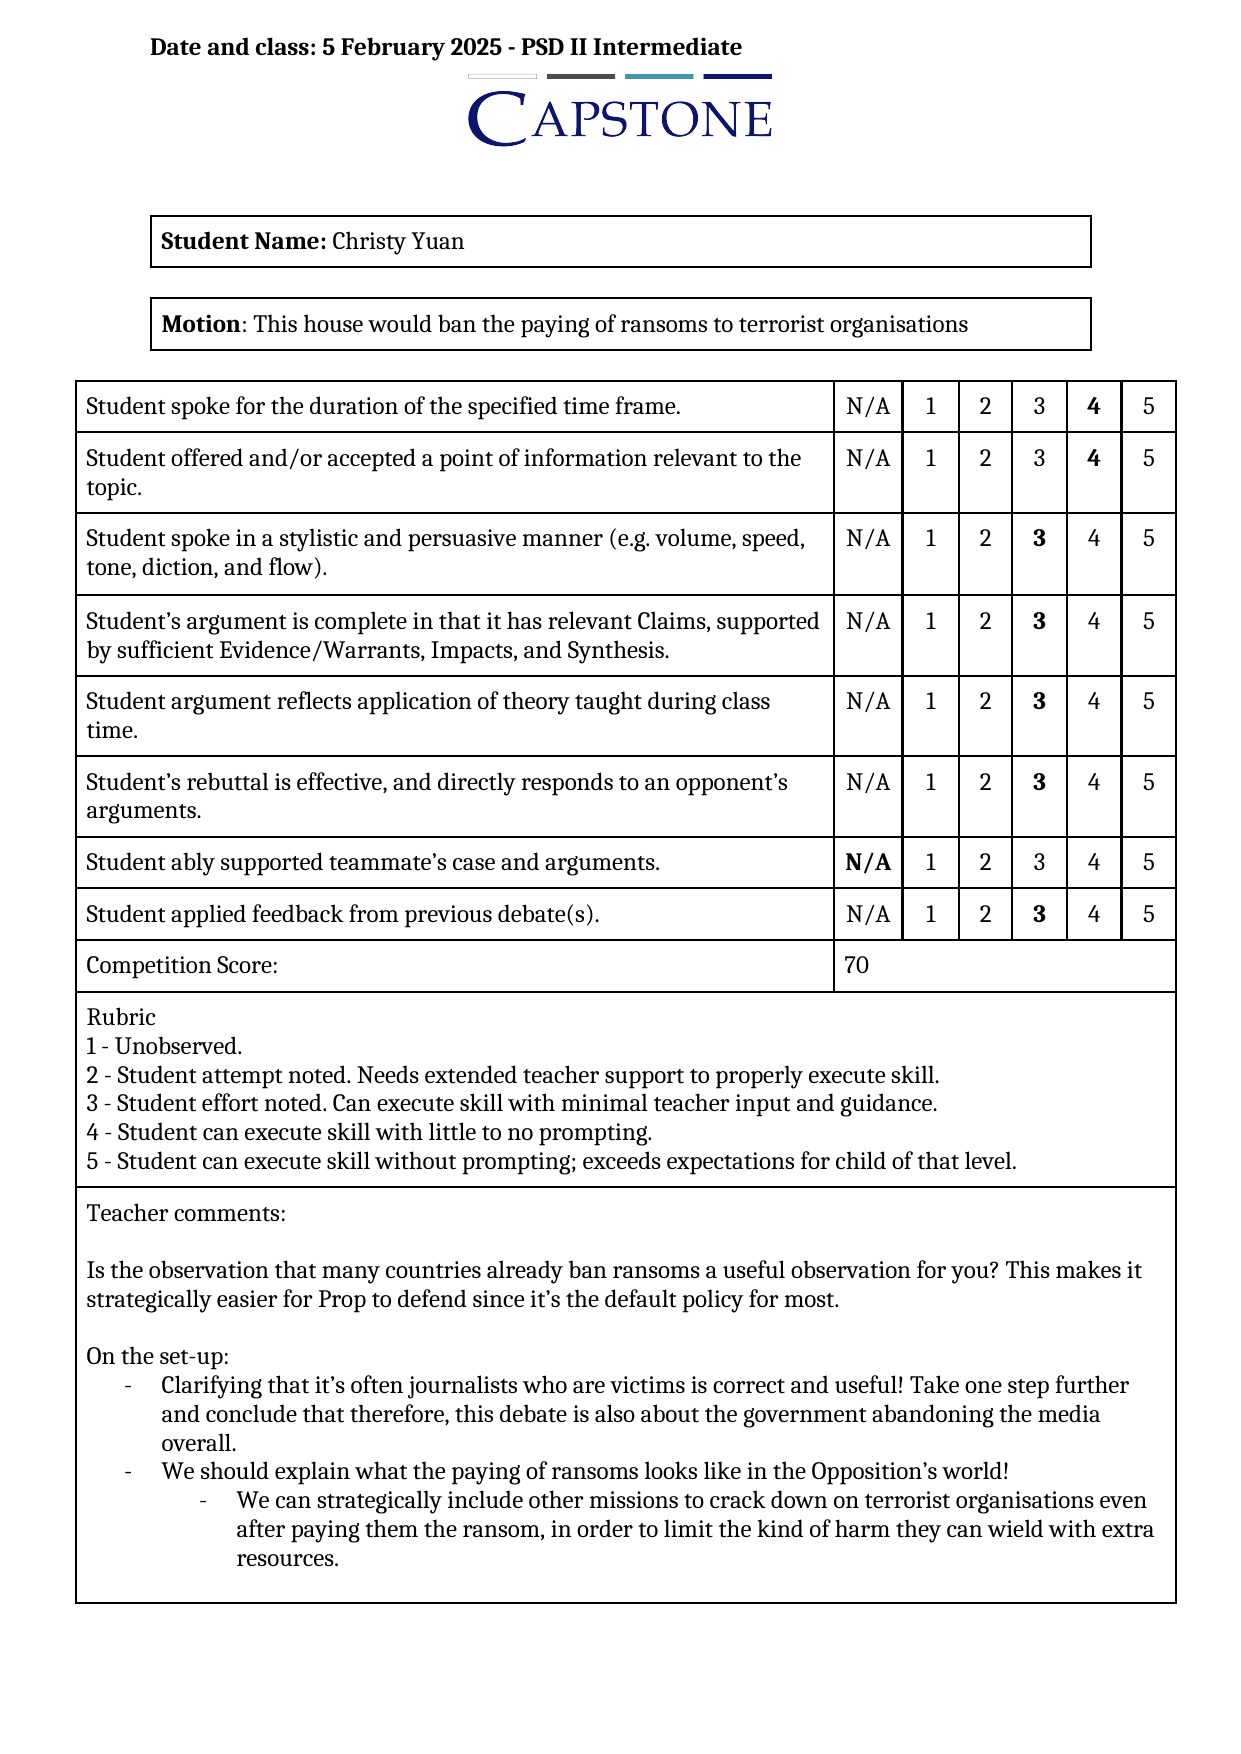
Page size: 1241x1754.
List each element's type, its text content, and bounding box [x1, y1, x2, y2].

table_cell 4 [1068, 677, 1120, 755]
table_cell 2 [960, 514, 1011, 594]
table_cell N/A [835, 838, 901, 887]
table_cell 5 [1123, 889, 1175, 939]
table_cell 1 [904, 838, 958, 887]
table_cell 1 [904, 433, 958, 512]
table_cell 70 [835, 941, 1175, 991]
table_cell N/A [835, 433, 901, 512]
table_cell 1 [904, 514, 958, 594]
table_cell 2 [960, 596, 1011, 675]
table_cell 2 [960, 838, 1011, 887]
table_cell N/A [835, 596, 901, 675]
table_cell 5 [1123, 757, 1175, 836]
table_cell N/A [835, 757, 901, 836]
table_cell 3 [1013, 596, 1066, 675]
table_cell Student spoke in a stylistic and persuasive manner (e.g. volume, speed, tone, diction, and flow). [77, 514, 833, 594]
table_cell 3 [1013, 677, 1066, 755]
table_cell 2 [960, 889, 1011, 939]
table_header Student spoke for the duration of the specified time frame. [77, 382, 833, 431]
table_cell 5 [1123, 838, 1175, 887]
table_cell N/A [835, 889, 901, 939]
table_header 3 [1013, 382, 1066, 431]
table_cell 3 [1013, 757, 1066, 836]
table_cell 1 [904, 889, 958, 939]
table_cell 5 [1123, 677, 1175, 755]
table_cell 4 [1068, 433, 1120, 512]
table_cell 5 [1123, 433, 1175, 512]
table_header 4 [1068, 382, 1120, 431]
table_cell Student’s rebuttal is effective, and directly responds to an opponent’s arguments. [77, 757, 833, 836]
table_cell 1 [904, 596, 958, 675]
table_cell 4 [1068, 757, 1120, 836]
table_cell 2 [960, 433, 1011, 512]
table_header 2 [960, 382, 1011, 431]
table_cell 3 [1013, 838, 1066, 887]
table_cell 2 [960, 757, 1011, 836]
table_header Student Name: Christy Yuan [152, 217, 1090, 266]
table_header Motion: This house would ban the paying of ransoms to terrorist organisations [152, 299, 1090, 349]
table_cell Student’s argument is complete in that it has relevant Claims, supported by sufficient Evidence/Warrants, Impacts, and Synthesis. [77, 596, 833, 675]
table_header 1 [904, 382, 958, 431]
table_cell Student ably supported teammate’s case and arguments. [77, 838, 833, 887]
table_cell 5 [1123, 514, 1175, 594]
table_cell Student argument reflects application of theory taught during class time. [77, 677, 833, 755]
table_cell N/A [835, 514, 901, 594]
table_cell 4 [1068, 514, 1120, 594]
table_cell 3 [1013, 514, 1066, 594]
table_cell 4 [1068, 596, 1120, 675]
table_cell 5 [1123, 596, 1175, 675]
table_cell 2 [960, 677, 1011, 755]
table_cell N/A [835, 677, 901, 755]
table_header N/A [835, 382, 901, 431]
table_header 5 [1123, 382, 1175, 431]
picture [460, 66, 781, 153]
table_cell Student applied feedback from previous debate(s). [77, 889, 833, 939]
table_cell Student offered and/or accepted a point of information relevant to the topic. [77, 433, 833, 512]
table_cell 1 [904, 677, 958, 755]
table_cell 3 [1013, 433, 1066, 512]
table_cell 1 [904, 757, 958, 836]
table_cell 4 [1068, 838, 1120, 887]
table_cell Rubric 1 - Unobserved. 2 - Student attempt noted. Needs extended teacher support to properly execute skill. 3 - Student effort noted. Can execute skill with minimal teacher input and guidance. 4 - Student can execute skill with little to no prompting. 5 - Student can execute skill without prompting; exceeds expectations for child of that level. [77, 993, 1175, 1186]
table_cell Competition Score: [77, 941, 833, 991]
table_cell 4 [1068, 889, 1120, 939]
table_cell 3 [1013, 889, 1066, 939]
